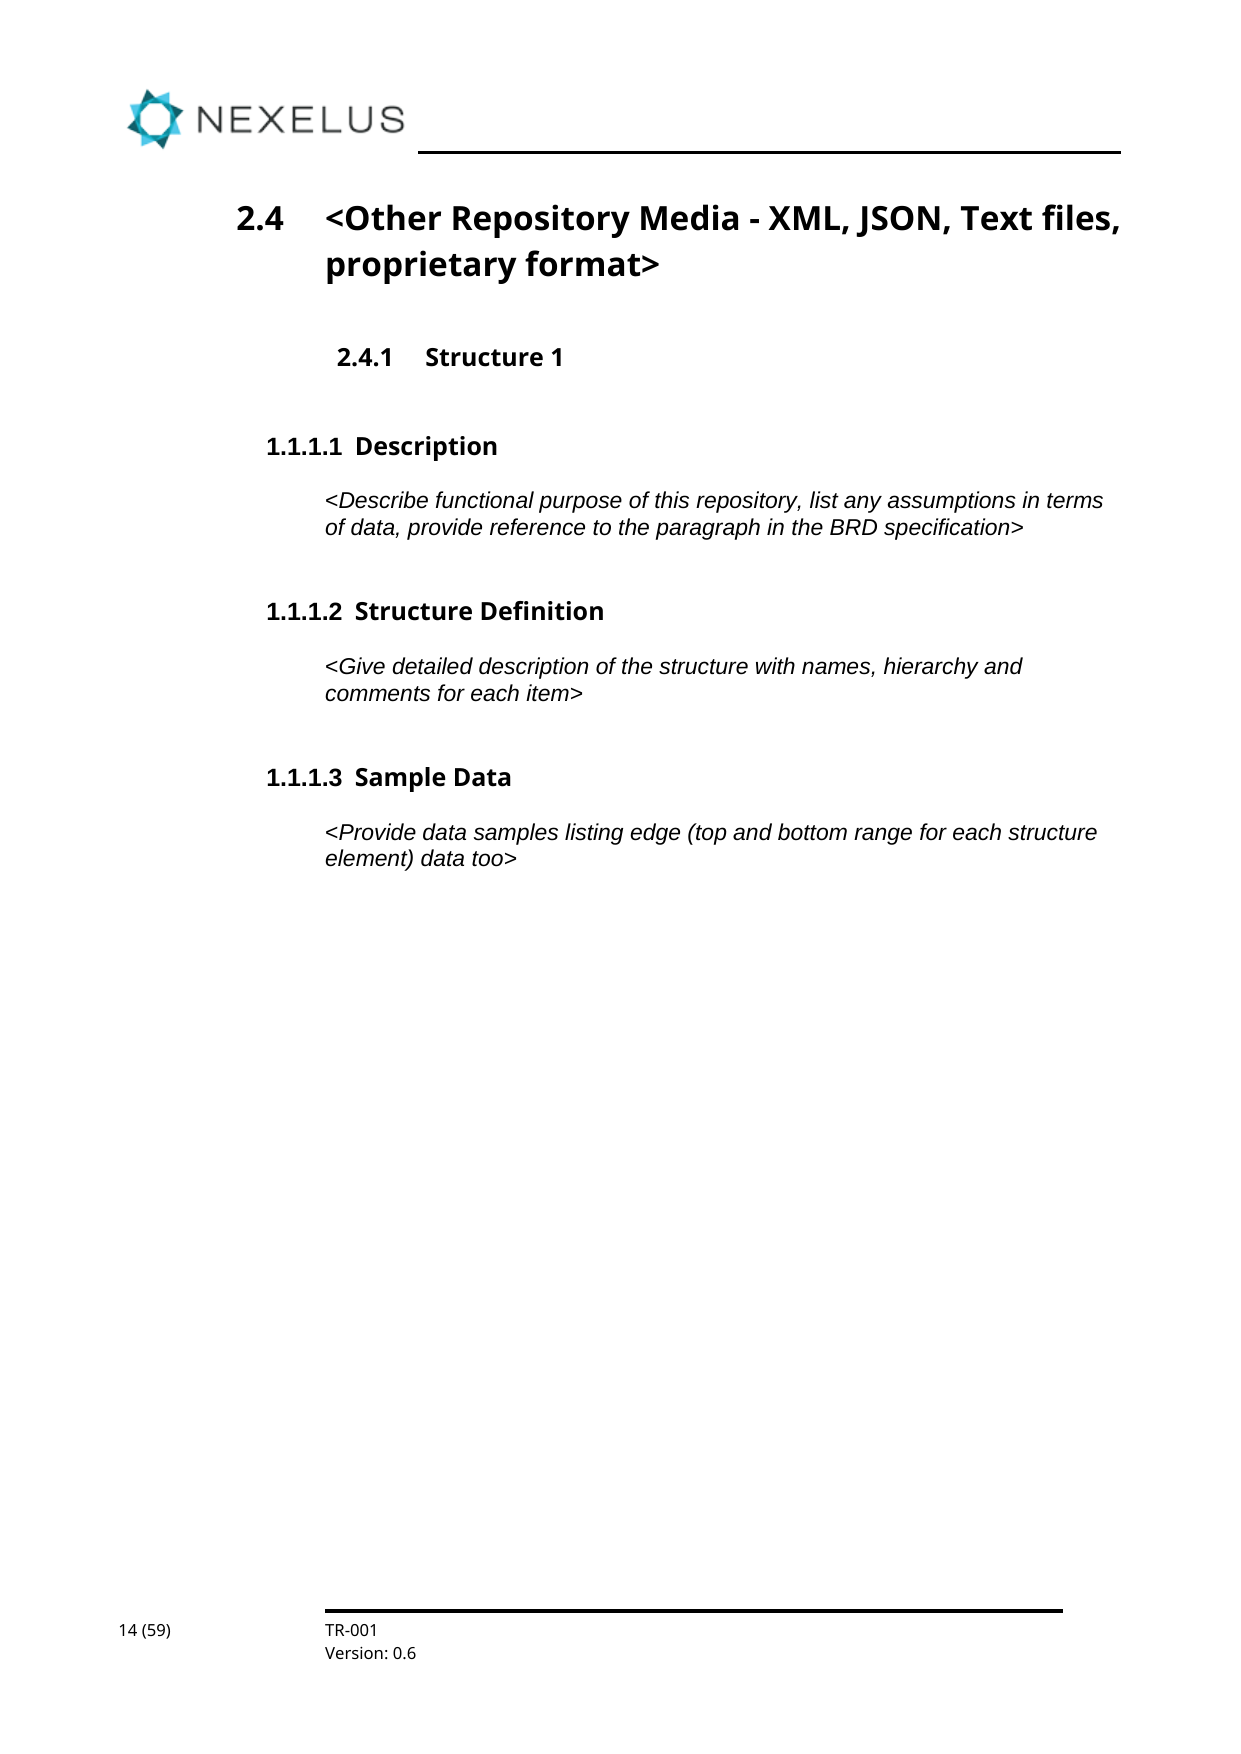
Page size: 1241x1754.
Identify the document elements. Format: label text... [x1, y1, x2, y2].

text <Give detailed description of the structure with names, hierarchy and comments for each item> [325, 653, 1122, 706]
subtitle <Other Repository Media - XML, JSON, Text files, proprietary format> [236, 195, 1122, 286]
subtitle Sample Data [266, 760, 1122, 794]
picture [118, 88, 414, 151]
text <Provide data samples listing edge (top and bottom range for each structure element) data too> [325, 819, 1122, 872]
subtitle Structure 1 [337, 340, 1122, 374]
text <Describe functional purpose of this repository, list any assumptions in terms of data, provide reference to the paragraph in the BRD specification> [325, 487, 1122, 540]
subtitle Structure Definition [266, 594, 1122, 628]
subtitle Description [266, 428, 1122, 462]
